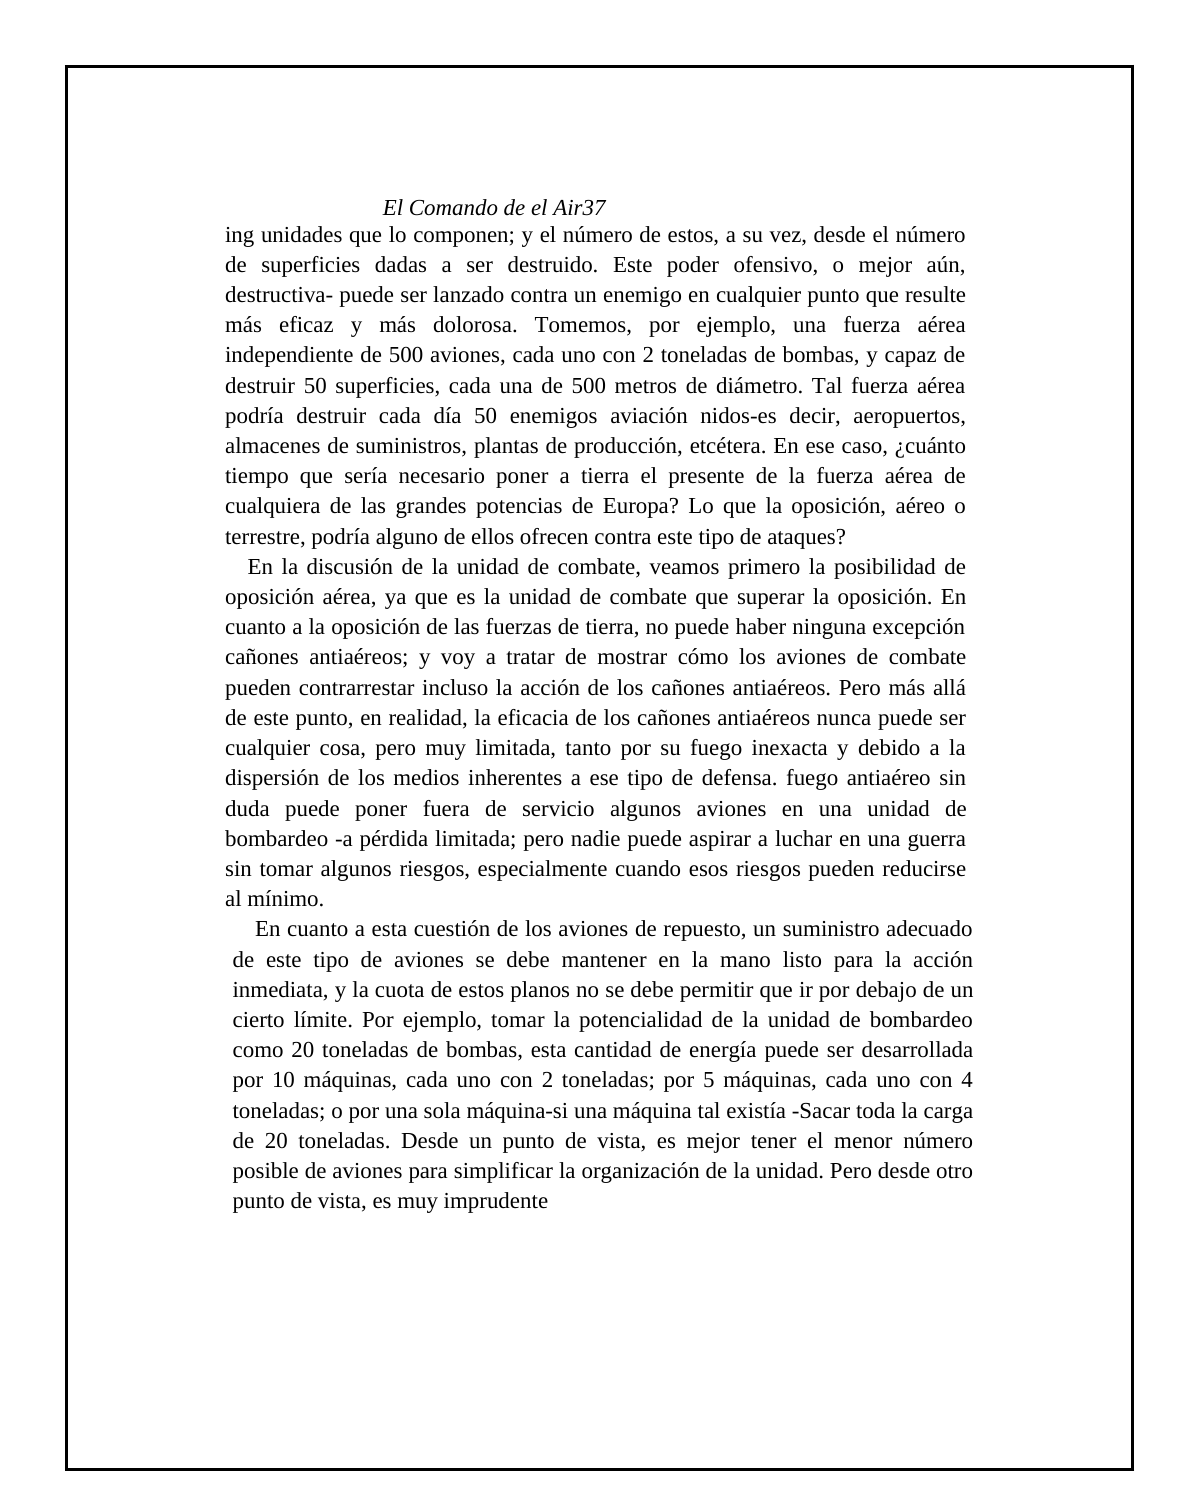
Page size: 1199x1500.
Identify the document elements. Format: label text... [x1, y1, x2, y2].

text En la discusión de la unidad de combate, veamos primero la posibilidad de oposición aérea, ya que es la unidad de combate que superar la oposición. En cuanto a la oposición de las fuerzas de tierra, no puede haber ninguna excepción cañones antiaéreos; y voy a tratar de mostrar cómo los aviones de combate pueden contrarrestar incluso la acción de los cañones antiaéreos. Pero más allá de este punto, en realidad, la eficacia de los cañones antiaéreos nunca puede ser cualquier cosa, pero muy limitada, tanto por su fuego inexacta y debido a la dispersión de los medios inherentes a ese tipo de defensa. fuego antiaéreo sin duda puede poner fuera de servicio algunos aviones en una unidad de bombardeo -a pérdida limitada; pero nadie puede aspirar a luchar en una guerra sin tomar algunos riesgos, especialmente cuando esos riesgos pueden reducirse al mínimo. [225, 553, 967, 912]
text El Comando de el Air37 [383, 194, 1030, 221]
text ing unidades que lo componen; y el número de estos, a su vez, desde el número de superficies dadas a ser destruido. Este poder ofensivo, o mejor aún, destructiva- puede ser lanzado contra un enemigo en cualquier punto que resulte más eficaz y más dolorosa. Tomemos, por ejemplo, una fuerza aérea independiente de 500 aviones, cada uno con 2 toneladas de bombas, y capaz de destruir 50 superficies, cada una de 500 metros de diámetro. Tal fuerza aérea podría destruir cada día 50 enemigos aviación nidos-es decir, aeropuertos, almacenes de suministros, plantas de producción, etcétera. En ese caso, ¿cuánto tiempo que sería necesario poner a tierra el presente de la fuerza aérea de cualquiera de las grandes potencias de Europa? Lo que la oposición, aéreo o terrestre, podría alguno de ellos ofrecen contra este tipo de ataques? [225, 221, 967, 549]
text En cuanto a esta cuestión de los aviones de repuesto, un suministro adecuado de este tipo de aviones se debe mantener en la mano listo para la acción inmediata, y la cuota de estos planos no se debe permitir que ir por debajo de un cierto límite. Por ejemplo, tomar la potencialidad de la unidad de bombardeo como 20 toneladas de bombas, esta cantidad de energía puede ser desarrollada por 10 máquinas, cada uno con 2 toneladas; por 5 máquinas, cada uno con 4 toneladas; o por una sola máquina-si una máquina tal existía -Sacar toda la carga de 20 toneladas. Desde un punto de vista, es mejor tener el menor número posible de aviones para simplificar la organización de la unidad. Pero desde otro punto de vista, es muy imprudente [232, 916, 974, 1214]
